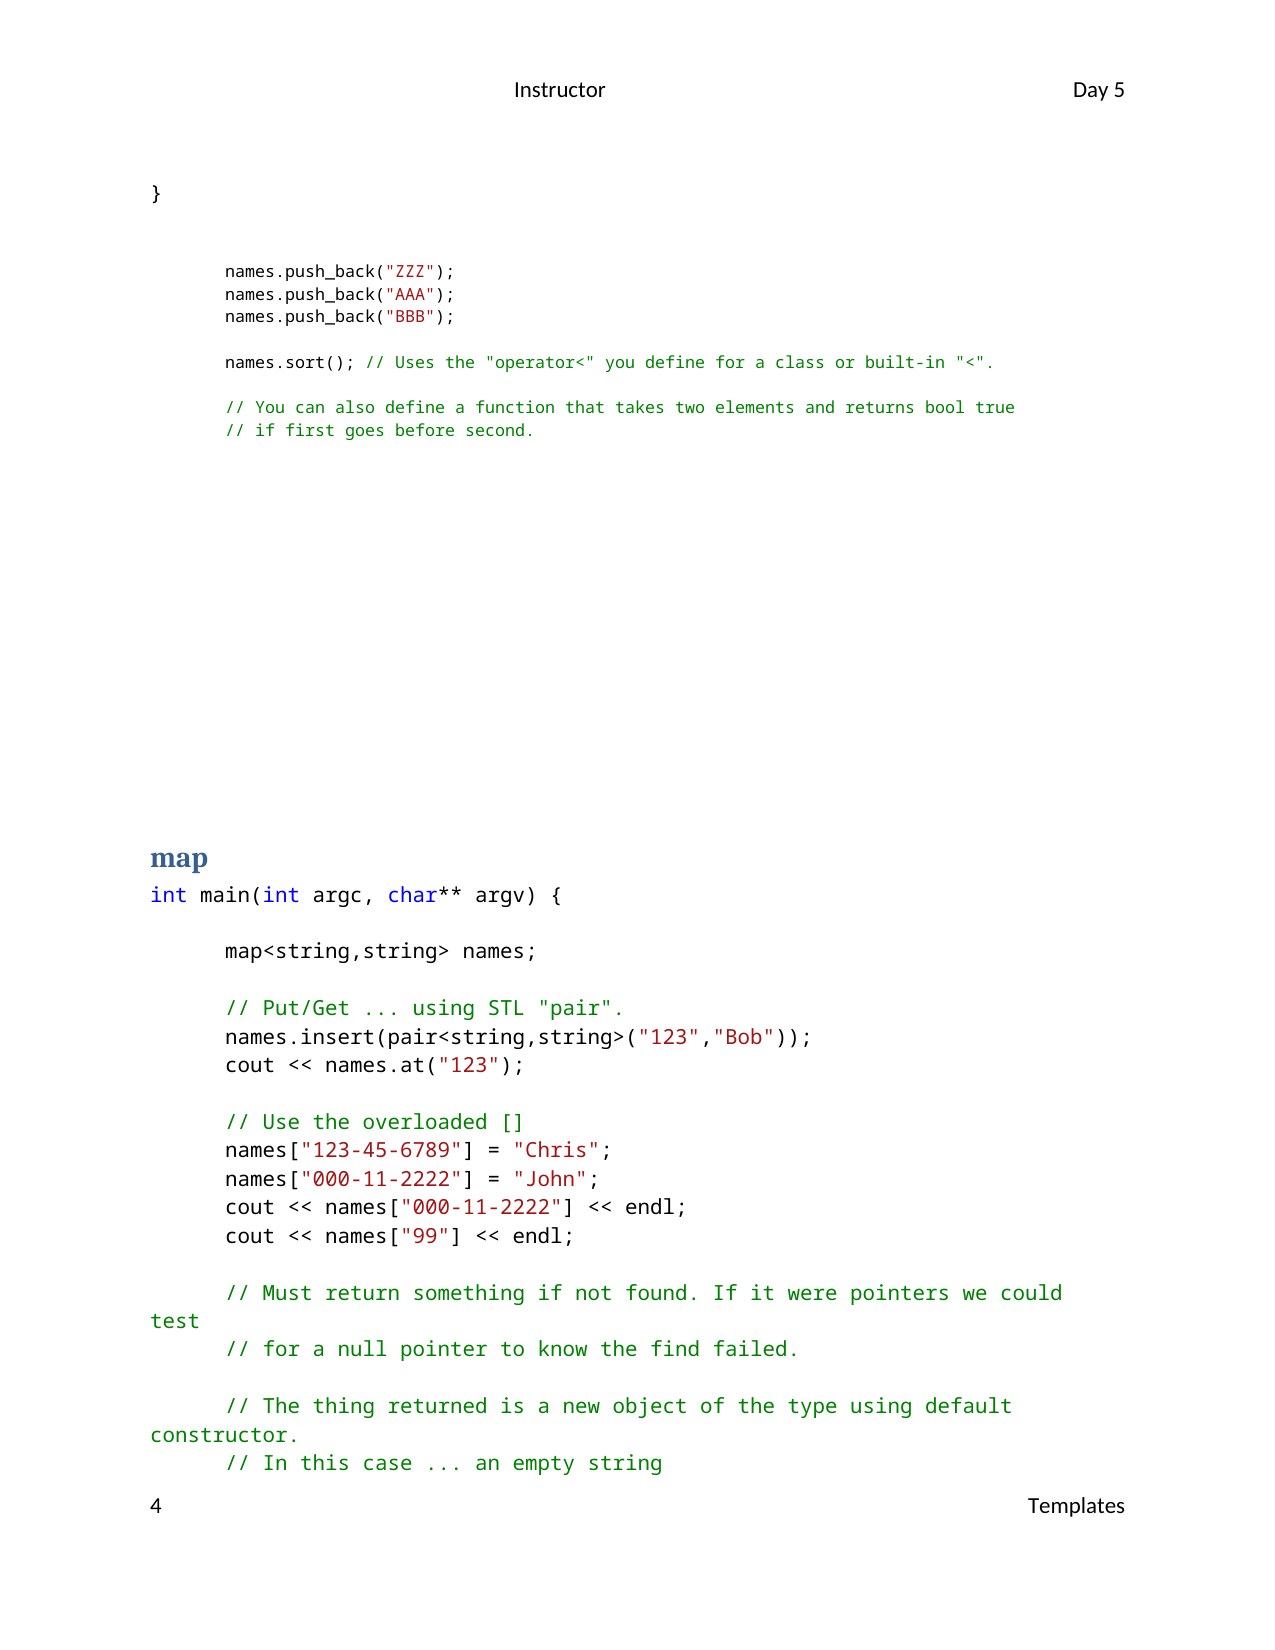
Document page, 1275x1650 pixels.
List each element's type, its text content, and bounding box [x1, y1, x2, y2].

text // Use the overloaded [] [150, 1107, 1087, 1136]
text // Must return something if not found. If it were pointers we could test [150, 1278, 1087, 1334]
text int main(int argc, char** argv) { [150, 880, 1087, 908]
text names.push_back("AAA"); [150, 282, 1087, 305]
text cout << names["99"] << endl; [150, 1221, 1087, 1249]
text map<string,string> names; [150, 936, 1087, 965]
text names["000-11-2222"] = "John"; [150, 1164, 1087, 1192]
text // You can also define a function that takes two elements and returns bool true [150, 396, 1087, 418]
text names.push_back("ZZZ"); [150, 259, 1087, 282]
text names.sort(); // Uses the "operator<" you define for a class or built-in "<". [150, 350, 1087, 373]
text // Put/Get ... using STL "pair". [150, 993, 1087, 1022]
text names.insert(pair<string,string>("123","Bob")); [150, 1022, 1087, 1050]
text // for a null pointer to know the find failed. [150, 1334, 1087, 1363]
subtitle map [150, 841, 1087, 875]
text cout << names.at("123"); [150, 1050, 1087, 1079]
text // In this case ... an empty string [150, 1448, 1087, 1477]
text } [150, 178, 1087, 206]
text // if first goes before second. [150, 418, 1087, 441]
text // The thing returned is a new object of the type using default constructor. [150, 1391, 1087, 1448]
text names.push_back("BBB"); [150, 305, 1087, 328]
text cout << names["000-11-2222"] << endl; [150, 1192, 1087, 1221]
text names["123-45-6789"] = "Chris"; [150, 1136, 1087, 1164]
